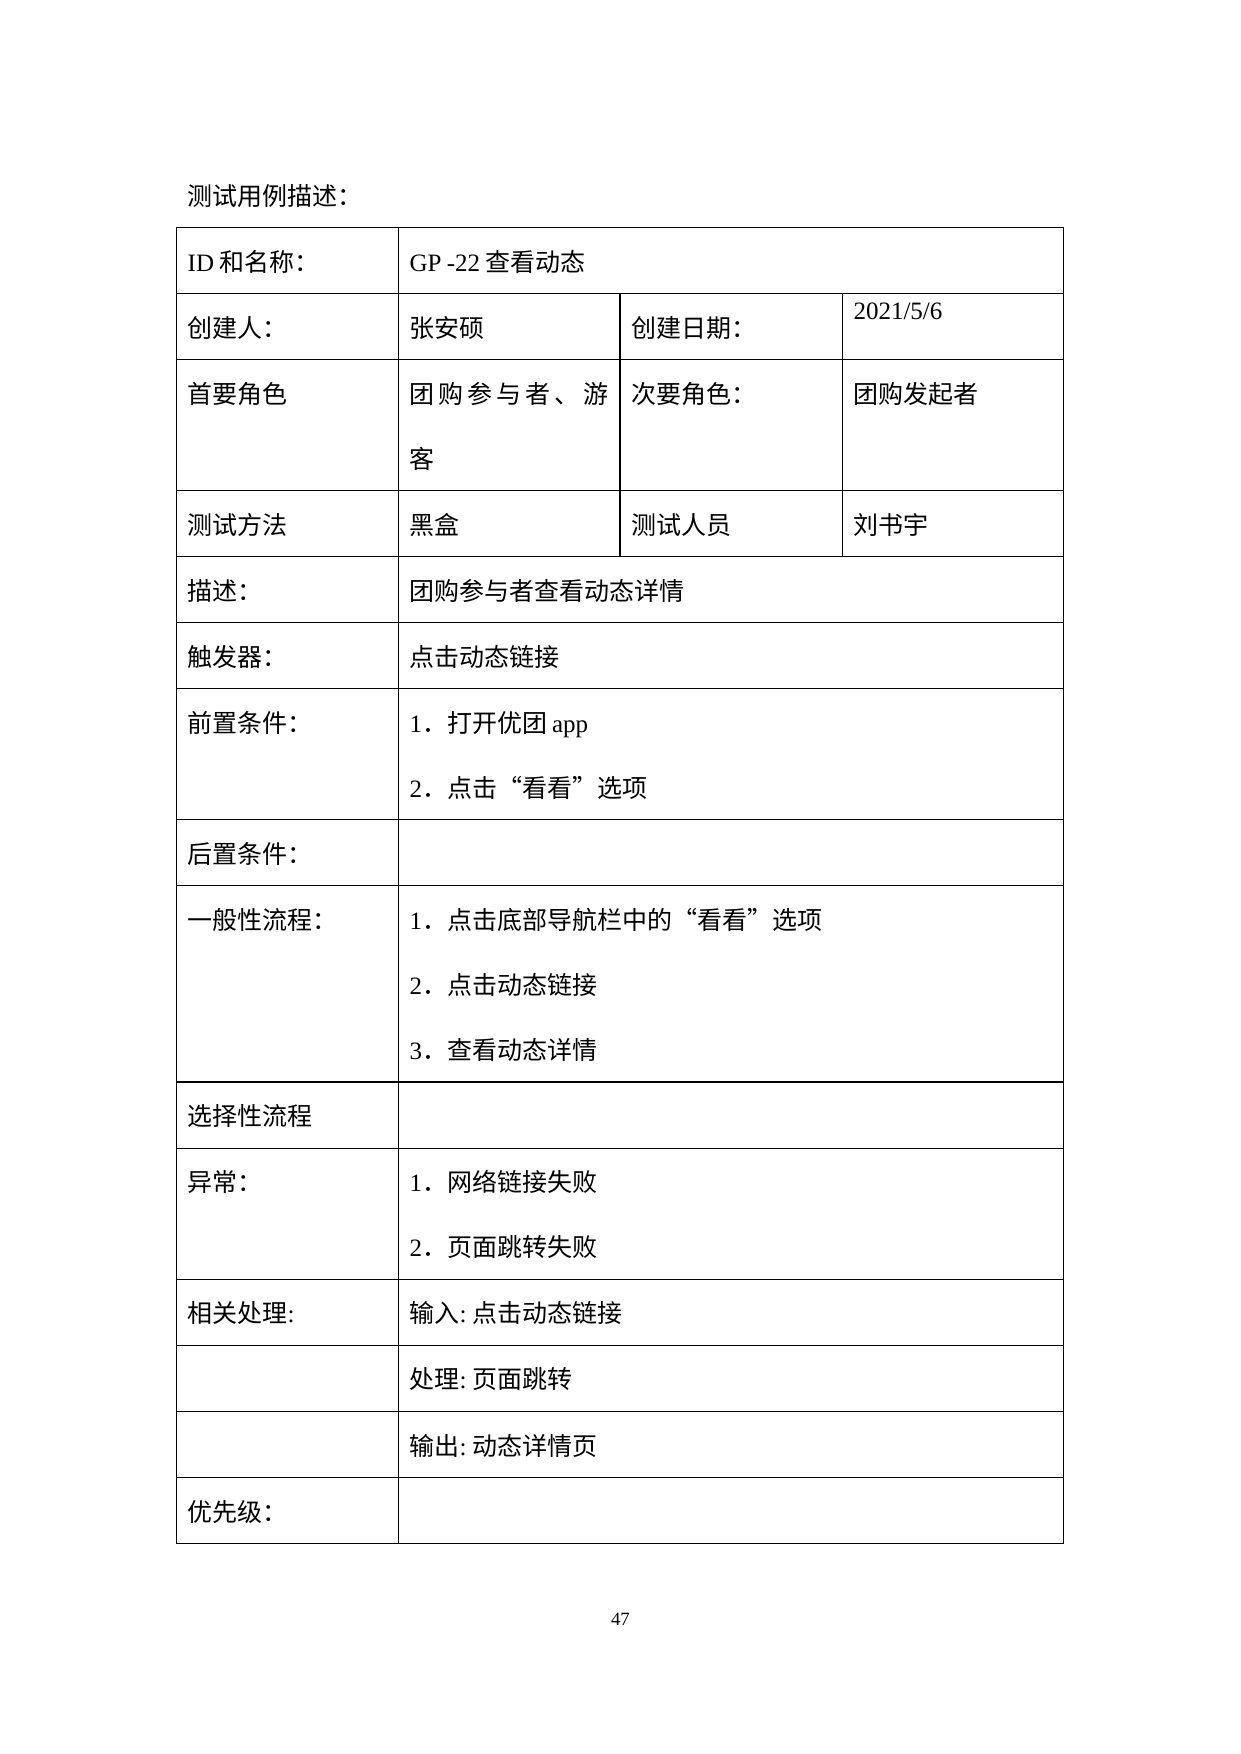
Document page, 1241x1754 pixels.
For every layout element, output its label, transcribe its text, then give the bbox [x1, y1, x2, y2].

table_cell 首要角色 [177, 360, 398, 490]
table_cell 团购参与者查看动态详情 [399, 557, 1063, 622]
table_cell 1．点击底部导航栏中的“看看”选项 2．点击动态链接 3．查看动态详情 [399, 886, 1063, 1081]
table_cell 选择性流程 [177, 1083, 398, 1147]
table_cell 测试方法 [177, 491, 398, 556]
table_cell 张安硕 [399, 294, 619, 359]
table_cell 黑盒 [399, 491, 619, 556]
table_cell 团购参与者、游客 [399, 360, 619, 490]
table_cell 异常： [177, 1149, 398, 1278]
table_cell 次要角色： [621, 360, 842, 490]
table_cell 输入: 点击动态链接 [399, 1280, 1063, 1344]
table_header ID和名称： [177, 228, 398, 293]
table_cell 后置条件： [177, 820, 398, 885]
table_cell 描述： [177, 557, 398, 622]
table_cell 1．网络链接失败 2．页面跳转失败 [399, 1149, 1063, 1278]
table_cell 前置条件： [177, 689, 398, 819]
table_cell [399, 1478, 1063, 1543]
table_cell 点击动态链接 [399, 623, 1063, 688]
table_cell 创建人： [177, 294, 398, 359]
table_cell 刘书宇 [843, 491, 1063, 556]
text 测试用例描述： [187, 162, 1053, 227]
table_cell 优先级： [177, 1478, 398, 1543]
table_cell [399, 1083, 1063, 1147]
table_cell 一般性流程： [177, 886, 398, 1081]
table_cell [399, 820, 1063, 885]
table_cell 触发器： [177, 623, 398, 688]
table_cell 输出: 动态详情页 [399, 1412, 1063, 1477]
table_cell 处理: 页面跳转 [399, 1346, 1063, 1411]
table_header GP -22查看动态 [399, 228, 1063, 293]
table_cell 测试人员 [621, 491, 842, 556]
table_cell [177, 1346, 398, 1411]
table_cell [177, 1412, 398, 1477]
table_cell 团购发起者 [843, 360, 1063, 490]
table_cell 创建日期： [621, 294, 842, 359]
table_cell 1．打开优团app 2．点击“看看”选项 [399, 689, 1063, 819]
table_cell 2021/5/6 [843, 294, 1063, 359]
table_cell 相关处理: [177, 1280, 398, 1344]
